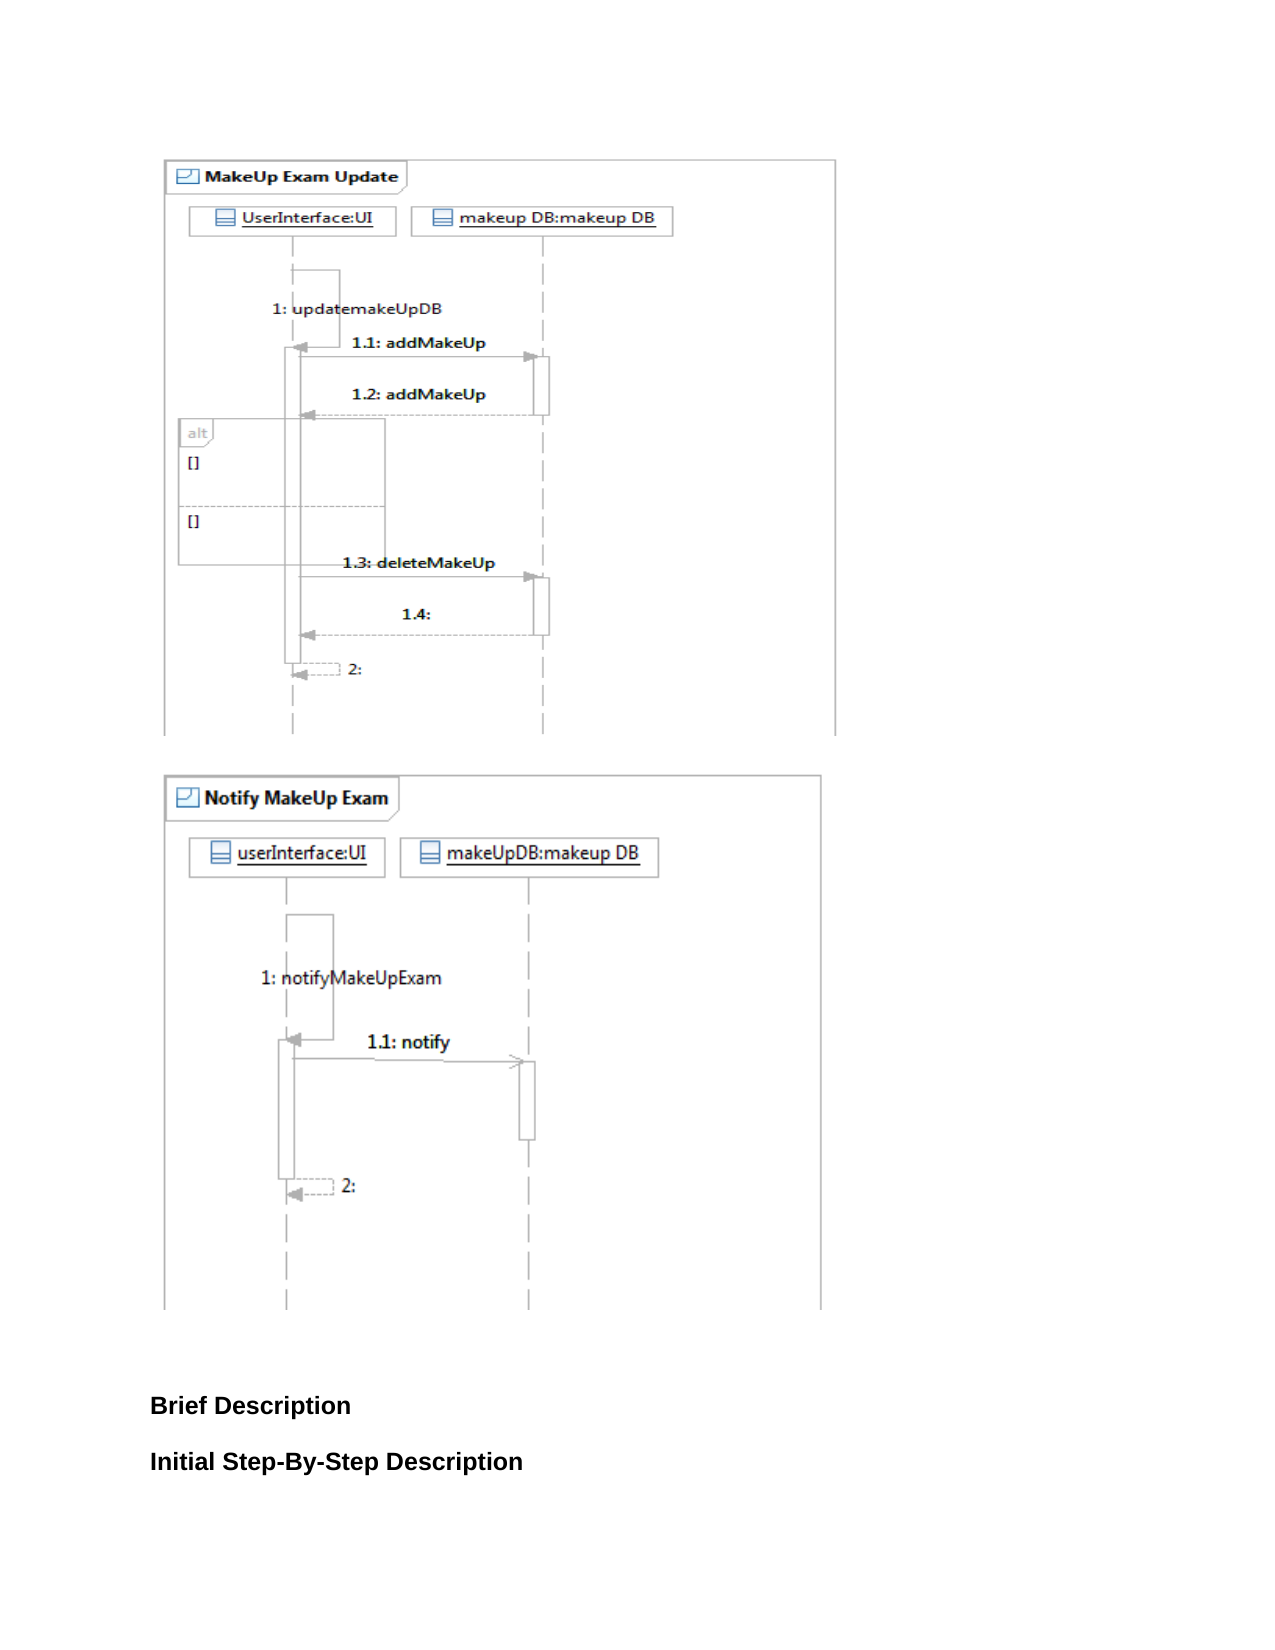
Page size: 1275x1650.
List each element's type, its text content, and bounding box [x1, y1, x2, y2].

text Initial Step-By-Step Description [150, 1446, 1125, 1475]
picture [150, 150, 852, 736]
picture [150, 761, 836, 1310]
text Brief Description [150, 1363, 1125, 1420]
